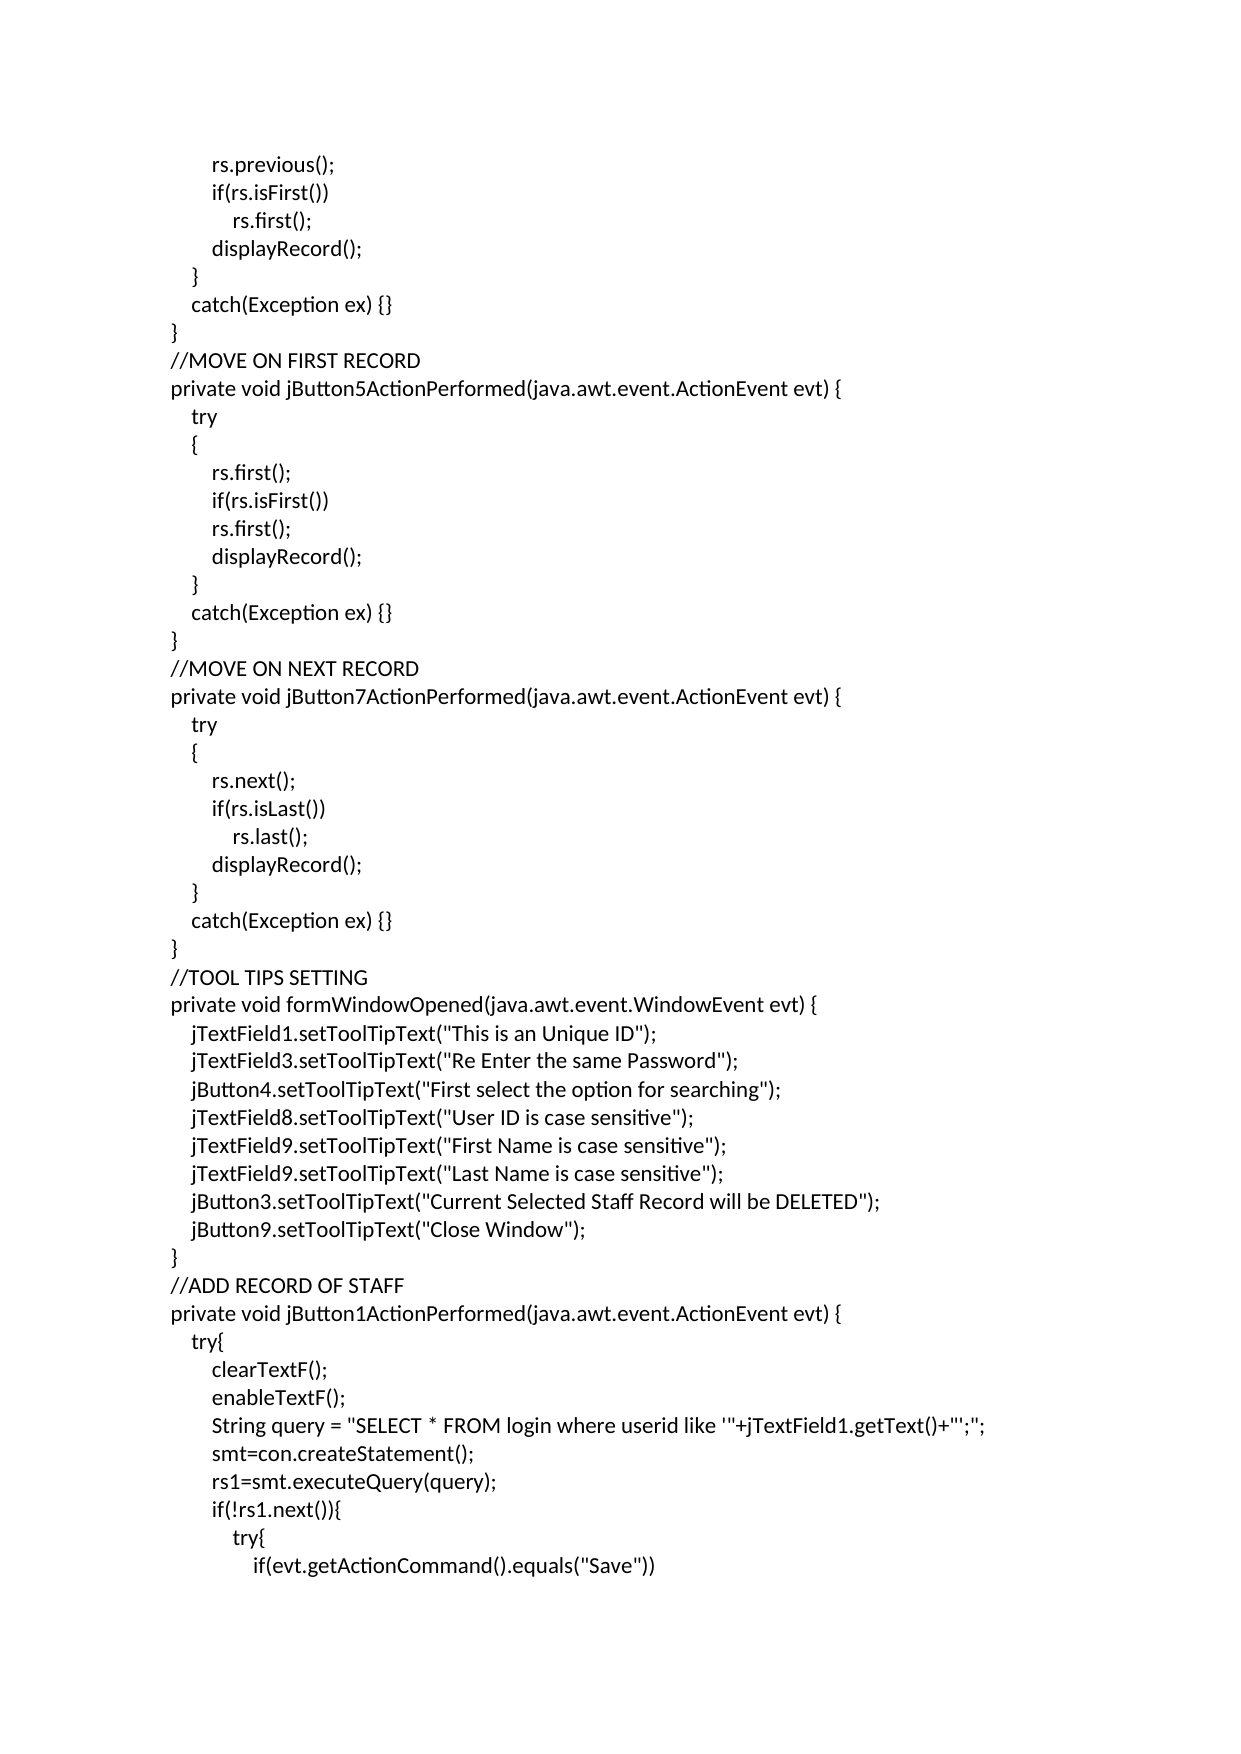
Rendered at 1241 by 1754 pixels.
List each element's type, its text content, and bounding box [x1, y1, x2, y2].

text private void jButton1ActionPerformed(java.awt.event.ActionEvent evt) { [150, 1299, 1090, 1327]
text rs.previous(); [150, 150, 1090, 178]
text if(evt.getActionCommand().equals("Save")) [150, 1551, 1090, 1579]
text rs.first(); [150, 206, 1090, 234]
text try [150, 402, 1090, 430]
text catch(Exception ex) {} [150, 907, 1090, 934]
text rs1=smt.executeQuery(query); [150, 1467, 1090, 1495]
text //MOVE ON FIRST RECORD [150, 346, 1090, 374]
text { [150, 738, 1090, 766]
text if(rs.isFirst()) [150, 486, 1090, 514]
text displayRecord(); [150, 851, 1090, 878]
text } [150, 570, 1090, 598]
text clearTextF(); [150, 1355, 1090, 1383]
text displayRecord(); [150, 542, 1090, 570]
text try{ [150, 1327, 1090, 1355]
text jTextField3.setToolTipText("Re Enter the same Password"); [150, 1047, 1090, 1075]
text { [150, 430, 1090, 458]
text try [150, 710, 1090, 738]
text } [150, 262, 1090, 290]
text jTextField9.setToolTipText("First Name is case sensitive"); [150, 1131, 1090, 1159]
text if(!rs1.next()){ [150, 1495, 1090, 1523]
text } [150, 318, 1090, 346]
text try{ [150, 1523, 1090, 1551]
text private void formWindowOpened(java.awt.event.WindowEvent evt) { [150, 991, 1090, 1019]
text String query = "SELECT * FROM login where userid like '"+jTextField1.getText()+"';"; [150, 1411, 1090, 1439]
text rs.first(); [150, 458, 1090, 486]
text smt=con.createStatement(); [150, 1439, 1090, 1467]
text } [150, 626, 1090, 654]
text displayRecord(); [150, 234, 1090, 262]
text if(rs.isLast()) [150, 794, 1090, 822]
text jButton9.setToolTipText("Close Window"); [150, 1215, 1090, 1243]
text } [150, 934, 1090, 963]
text if(rs.isFirst()) [150, 178, 1090, 206]
text //ADD RECORD OF STAFF [150, 1271, 1090, 1299]
text rs.first(); [150, 514, 1090, 542]
text catch(Exception ex) {} [150, 290, 1090, 318]
text private void jButton7ActionPerformed(java.awt.event.ActionEvent evt) { [150, 682, 1090, 710]
text //TOOL TIPS SETTING [150, 963, 1090, 991]
text jButton4.setToolTipText("First select the option for searching"); [150, 1075, 1090, 1103]
text } [150, 878, 1090, 907]
text private void jButton5ActionPerformed(java.awt.event.ActionEvent evt) { [150, 374, 1090, 402]
text jTextField8.setToolTipText("User ID is case sensitive"); [150, 1103, 1090, 1131]
text } [150, 1243, 1090, 1271]
text rs.next(); [150, 766, 1090, 794]
text jTextField9.setToolTipText("Last Name is case sensitive"); [150, 1159, 1090, 1187]
text rs.last(); [150, 822, 1090, 851]
text //MOVE ON NEXT RECORD [150, 654, 1090, 682]
text jTextField1.setToolTipText("This is an Unique ID"); [150, 1019, 1090, 1047]
text enableTextF(); [150, 1383, 1090, 1411]
text jButton3.setToolTipText("Current Selected Staff Record will be DELETED"); [150, 1187, 1090, 1215]
text catch(Exception ex) {} [150, 598, 1090, 626]
